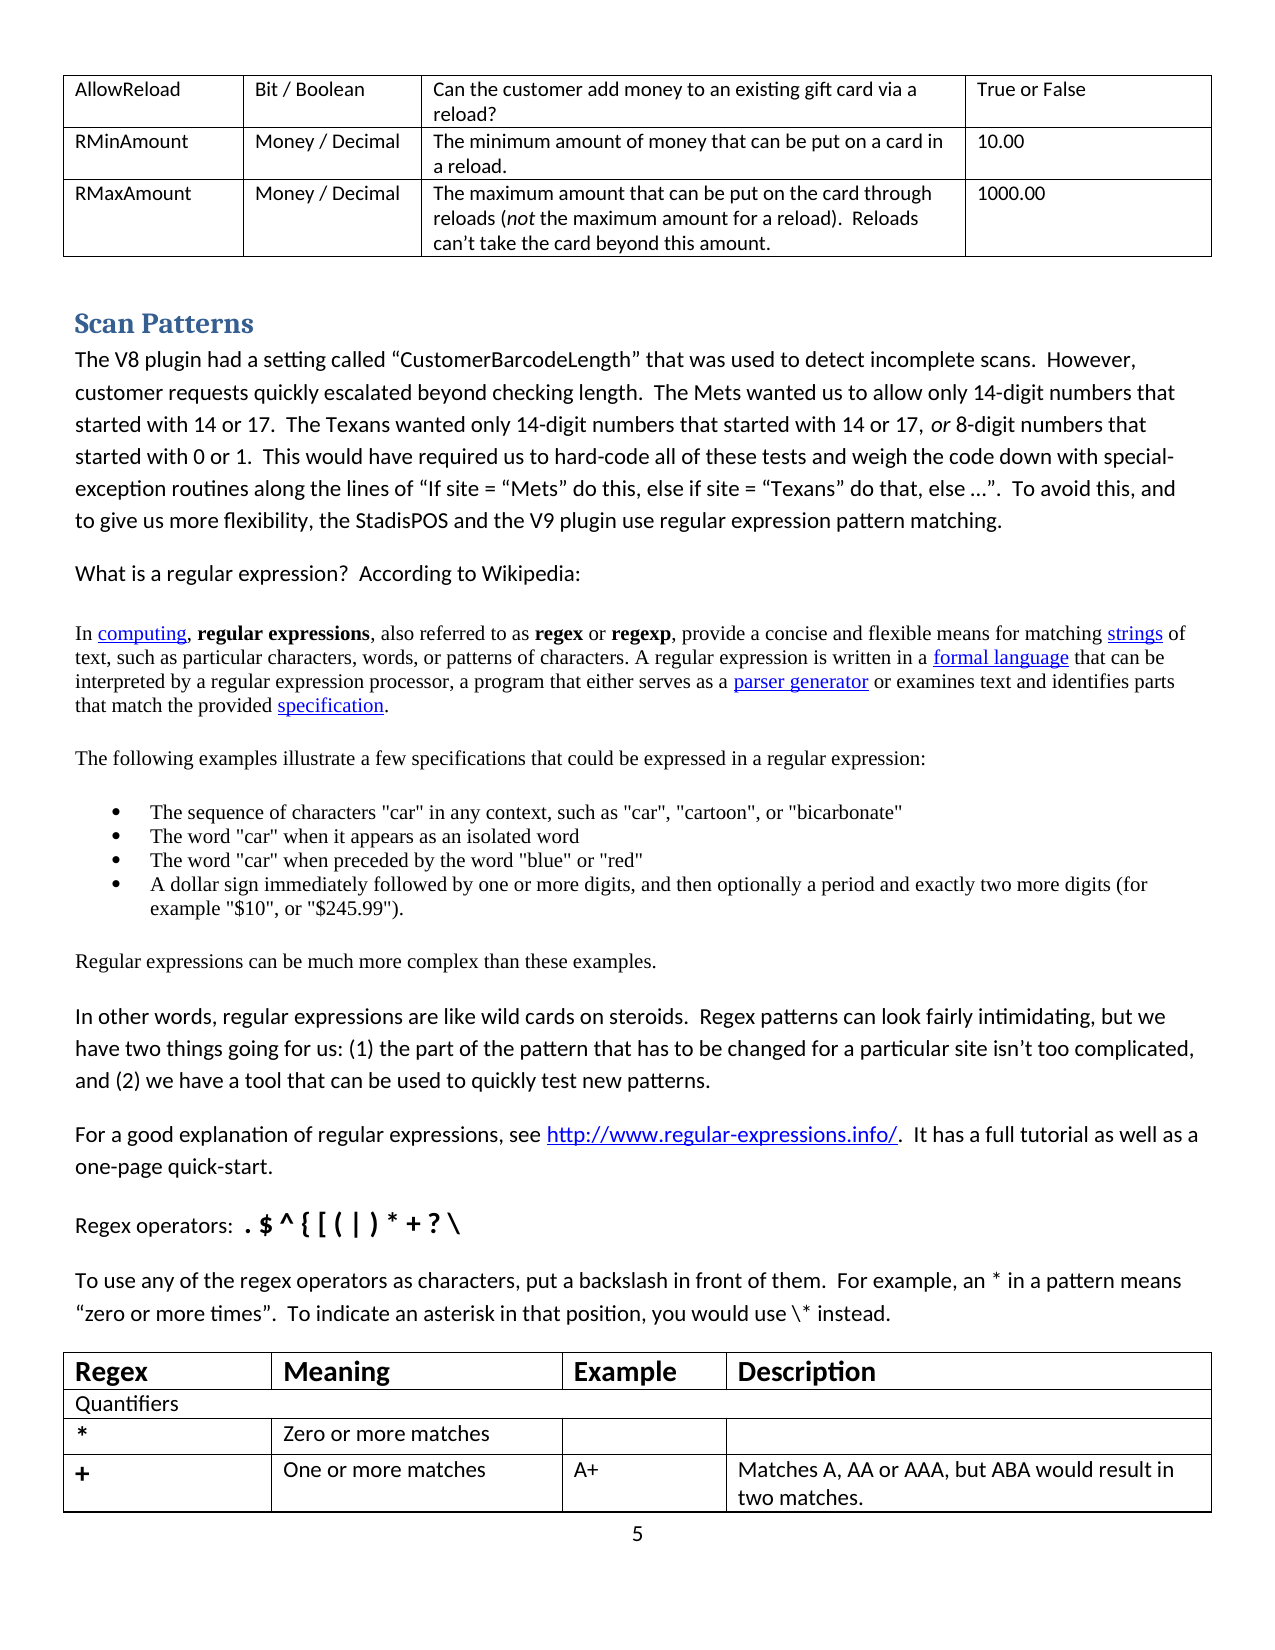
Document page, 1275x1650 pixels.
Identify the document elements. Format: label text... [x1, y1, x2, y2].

table_cell Zero or more matches [272, 1419, 562, 1454]
list The word "car" when it appears as an isolated word [112, 824, 1200, 848]
text Regex operators: . $ ^ { [ ( | ) * + ? \ [75, 1205, 1200, 1241]
list A dollar sign immediately followed by one or more digits, and then optionally a period and exactly two more digits (for example "$10", or "$245.99"). [112, 872, 1200, 920]
subtitle Scan Patterns [75, 307, 1200, 341]
table_header Description [727, 1353, 1211, 1388]
table_header Regex [64, 1353, 271, 1388]
table_cell The minimum amount of money that can be put on a card in a reload. [422, 128, 965, 179]
table_cell [563, 1419, 726, 1454]
table_header Example [563, 1353, 726, 1388]
table_cell Money / Decimal [244, 180, 421, 256]
table_cell AllowReload [64, 76, 243, 127]
table_cell True or False [966, 76, 1211, 127]
list The word "car" when preceded by the word "blue" or "red" [112, 848, 1200, 872]
table_cell RMinAmount [64, 128, 243, 179]
table_cell Can the customer add money to an existing gift card via a reload? [422, 76, 965, 127]
text In other words, regular expressions are like wild cards on steroids. Regex patterns can look fairly intimidating, but we have two things going for us: (1) the part of the pattern that has to be changed for a particular site isn’t too complicated, and (2) we have a tool that can be used to quickly test new patterns. [75, 1002, 1200, 1095]
table_cell 1000.00 [966, 180, 1211, 256]
text The following examples illustrate a few specifications that could be expressed in a regular expression: [75, 746, 1200, 770]
table_cell Bit / Boolean [244, 76, 421, 127]
table_cell + [64, 1455, 271, 1511]
text To use any of the regex operators as characters, put a backslash in front of them. For example, an * in a pattern means “zero or more times”. To indicate an asterisk in that position, you would use \* instead. [75, 1267, 1200, 1327]
text In computing, regular expressions, also referred to as regex or regexp, provide a concise and flexible means for matching strings of text, such as particular characters, words, or patterns of characters. A regular expression is written in a formal language that can be interpreted by a regular expression processor, a program that either serves as a parser generator or examines text and identifies parts that match the provided specification. [75, 621, 1200, 717]
text The V8 plugin had a setting called “CustomerBarcodeLength” that was used to detect incomplete scans. However, customer requests quickly escalated beyond checking length. The Mets wanted us to allow only 14-digit numbers that started with 14 or 17. The Texans wanted only 14-digit numbers that started with 14 or 17, or 8-digit numbers that started with 0 or 1. This would have required us to hard-code all of these tests and weigh the code down with special-exception routines along the lines of “If site = “Mets” do this, else if site = “Texans” do that, else …”. To avoid this, and to give us more flexibility, the StadisPOS and the V9 plugin use regular expression pattern matching. [75, 346, 1200, 534]
list The sequence of characters "car" in any context, such as "car", "cartoon", or "bicarbonate" [112, 799, 1200, 824]
table_cell Matches A, AA or AAA, but ABA would result in two matches. [727, 1455, 1211, 1511]
text What is a regular expression? According to Wikipedia: [75, 559, 1200, 588]
table_cell The maximum amount that can be put on the card through reloads (not the maximum amount for a reload). Reloads can’t take the card beyond this amount. [422, 180, 965, 256]
table_cell Money / Decimal [244, 128, 421, 179]
table_cell A+ [563, 1455, 726, 1511]
table_cell RMaxAmount [64, 180, 243, 256]
table_cell [727, 1419, 1211, 1454]
table_cell Quantifiers [64, 1390, 1211, 1418]
table_cell 10.00 [966, 128, 1211, 179]
table_cell * [64, 1419, 271, 1454]
text Regular expressions can be much more complex than these examples. [75, 949, 1200, 973]
table_header Meaning [272, 1353, 562, 1388]
text For a good explanation of regular expressions, see http://www.regular-expressions.info/. It has a full tutorial as well as a one-page quick-start. [75, 1120, 1200, 1180]
table_cell One or more matches [272, 1455, 562, 1511]
